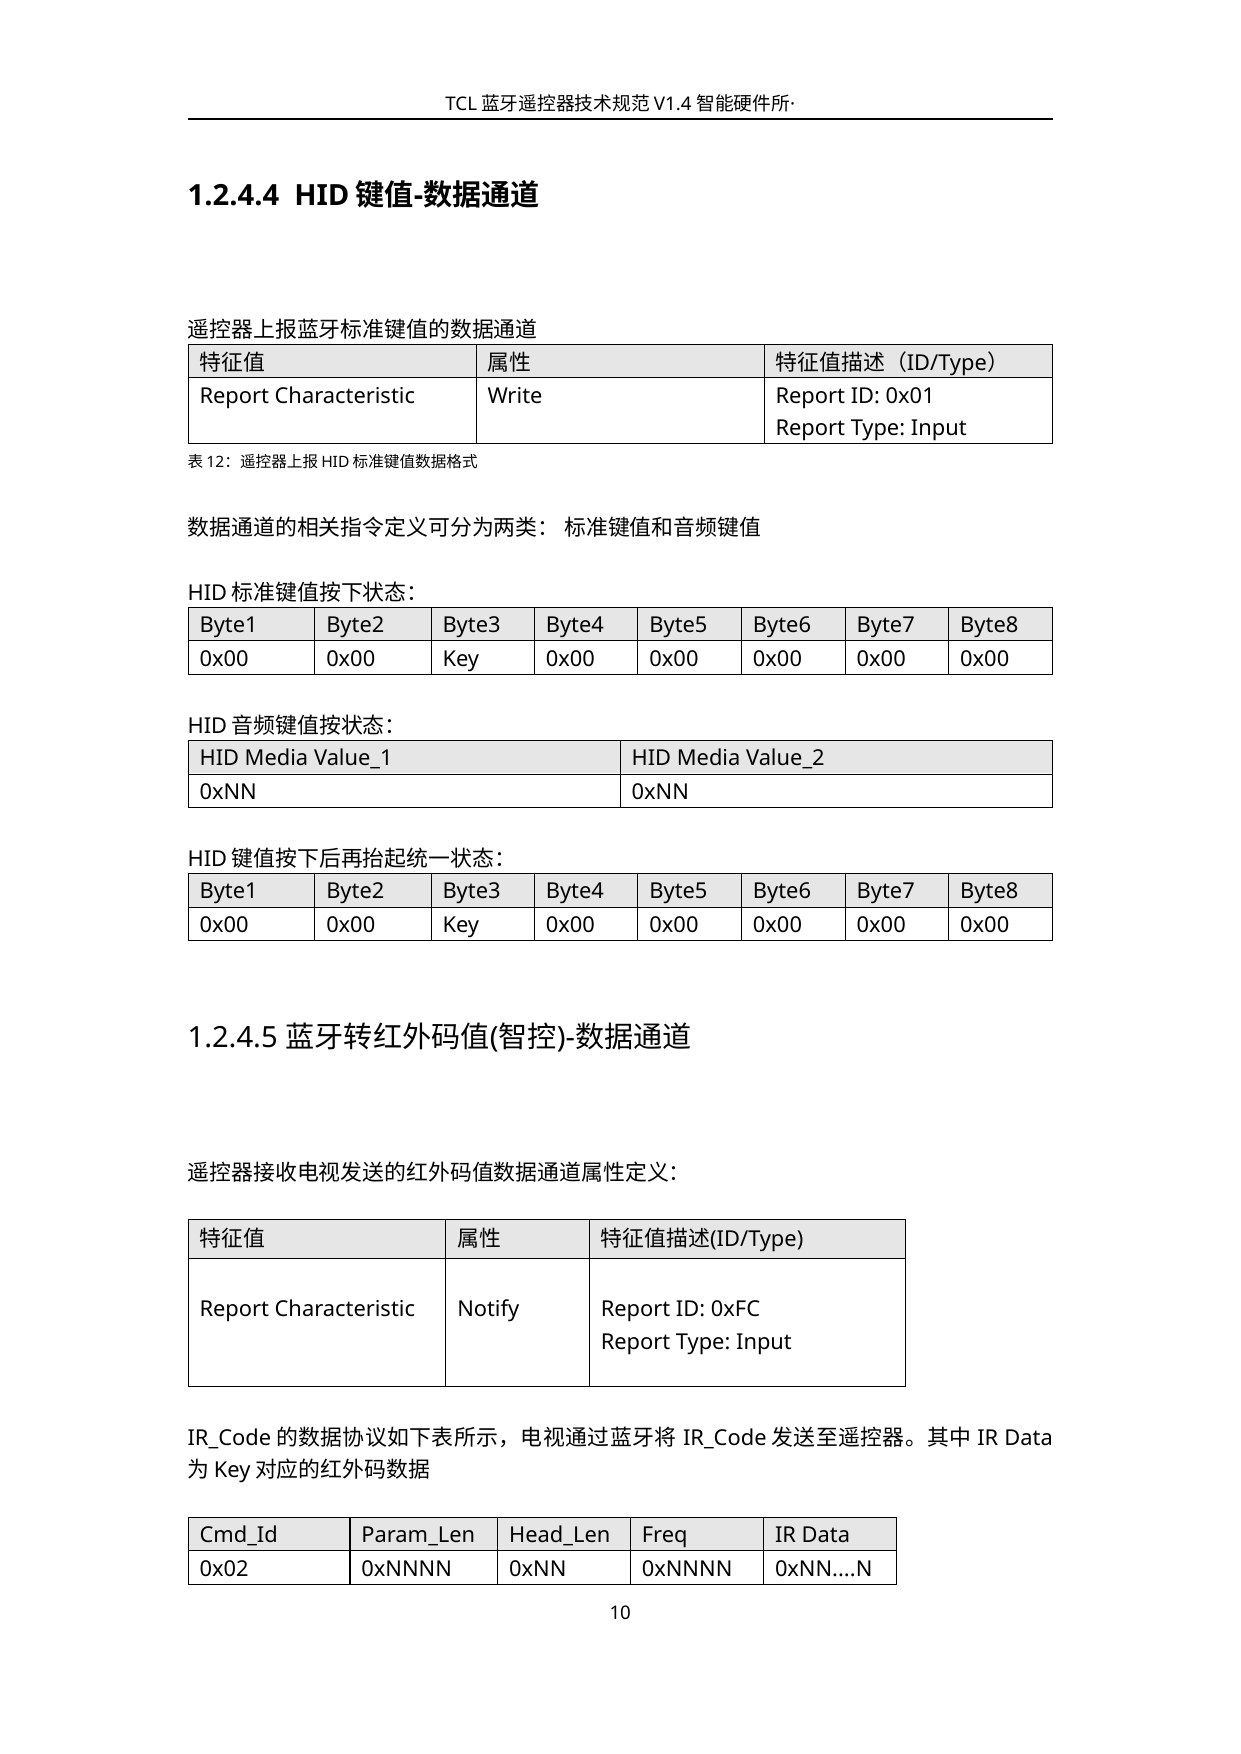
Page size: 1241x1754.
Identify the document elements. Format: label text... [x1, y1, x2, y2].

table_header Freq [631, 1518, 763, 1550]
table_header 特征值 [189, 345, 476, 377]
table_cell Notify [446, 1259, 589, 1386]
table_header IR Data [764, 1518, 896, 1550]
table_header Byte1 [189, 874, 314, 907]
table_cell 0x00 [535, 641, 637, 674]
table_header Byte3 [432, 608, 534, 640]
table_cell Key [432, 908, 534, 940]
table_header Param_Len [351, 1518, 497, 1550]
table_header 属性 [477, 345, 764, 377]
text IR_Code的数据协议如下表所示，电视通过蓝牙将IR_Code发送至遥控器。其中IR Data为Key对应的红外码数据 [187, 1419, 1053, 1484]
table_cell 0x00 [742, 641, 845, 674]
table_header Byte8 [949, 874, 1052, 907]
text HID标准键值按下状态： [187, 574, 1053, 607]
table_header Byte1 [189, 608, 314, 640]
table_cell 0x00 [949, 641, 1052, 674]
text HID音频键值按状态： [187, 707, 1053, 740]
table_header Byte3 [432, 874, 534, 907]
table_header Cmd_Id [189, 1518, 349, 1550]
subtitle 1.2.4.5 蓝牙转红外码值(智控)-数据通道 [187, 1003, 1053, 1068]
text HID键值按下后再抬起统一状态： [187, 841, 1053, 873]
table_cell 0xNN....NN [764, 1551, 896, 1584]
table_cell Report ID: 0xFC Report Type: Input [590, 1259, 905, 1386]
table_header Head_Len [498, 1518, 630, 1550]
subtitle 1.2.4.4 HID键值-数据通道 [187, 160, 1053, 225]
table_cell Report Characteristic [189, 378, 476, 443]
table_header Byte4 [535, 608, 637, 640]
table_header Byte2 [315, 608, 431, 640]
table_cell 0x00 [949, 908, 1052, 940]
table_header Byte2 [315, 874, 431, 907]
table_cell 0x00 [846, 908, 948, 940]
table_header Byte8 [949, 608, 1052, 640]
table_header Byte7 [846, 874, 948, 907]
table_header 特征值描述(ID/Type) [590, 1220, 905, 1258]
table_header HID Media Value_2 [621, 741, 1052, 773]
text 遥控器接收电视发送的红外码值数据通道属性定义： [187, 1154, 1053, 1187]
table_header Byte6 [742, 608, 845, 640]
table_header Byte4 [535, 874, 637, 907]
table_cell 0x02 [189, 1551, 349, 1584]
table_cell 0xNN [189, 775, 620, 807]
table_cell 0x00 [846, 641, 948, 674]
table_cell Report ID: 0x01 Report Type: Input [765, 378, 1052, 443]
table_cell 0x00 [638, 908, 741, 940]
table_header 特征值 [189, 1220, 445, 1258]
table_cell 0x00 [315, 908, 431, 940]
table_cell 0x00 [315, 641, 431, 674]
table_cell Report Characteristic [189, 1259, 445, 1386]
table_cell 0x00 [189, 641, 314, 674]
table_header Byte7 [846, 608, 948, 640]
table_cell 0x00 [638, 641, 741, 674]
table_header HID Media Value_1 [189, 741, 620, 773]
table_header Byte6 [742, 874, 845, 907]
text 遥控器上报蓝牙标准键值的数据通道 [187, 311, 1053, 344]
table_cell 0x00 [535, 908, 637, 940]
table_cell Key [432, 641, 534, 674]
table_header Byte5 [638, 874, 741, 907]
table_header 属性 [446, 1220, 589, 1258]
text 数据通道的相关指令定义可分为两类： 标准键值和音频键值 [187, 509, 1053, 542]
table_cell 0xNNNN [631, 1551, 763, 1584]
table_header Byte5 [638, 608, 741, 640]
table_cell 0x00 [189, 908, 314, 940]
table_cell 0xNN [498, 1551, 630, 1584]
table_cell 0x00 [742, 908, 845, 940]
table_cell Write [477, 378, 764, 443]
table_cell 0xNN [621, 775, 1052, 807]
table_cell 0xNNNN [351, 1551, 497, 1584]
text 表12：遥控器上报HID标准键值数据格式 [187, 444, 1053, 477]
table_header 特征值描述（ID/Type） [765, 345, 1052, 377]
